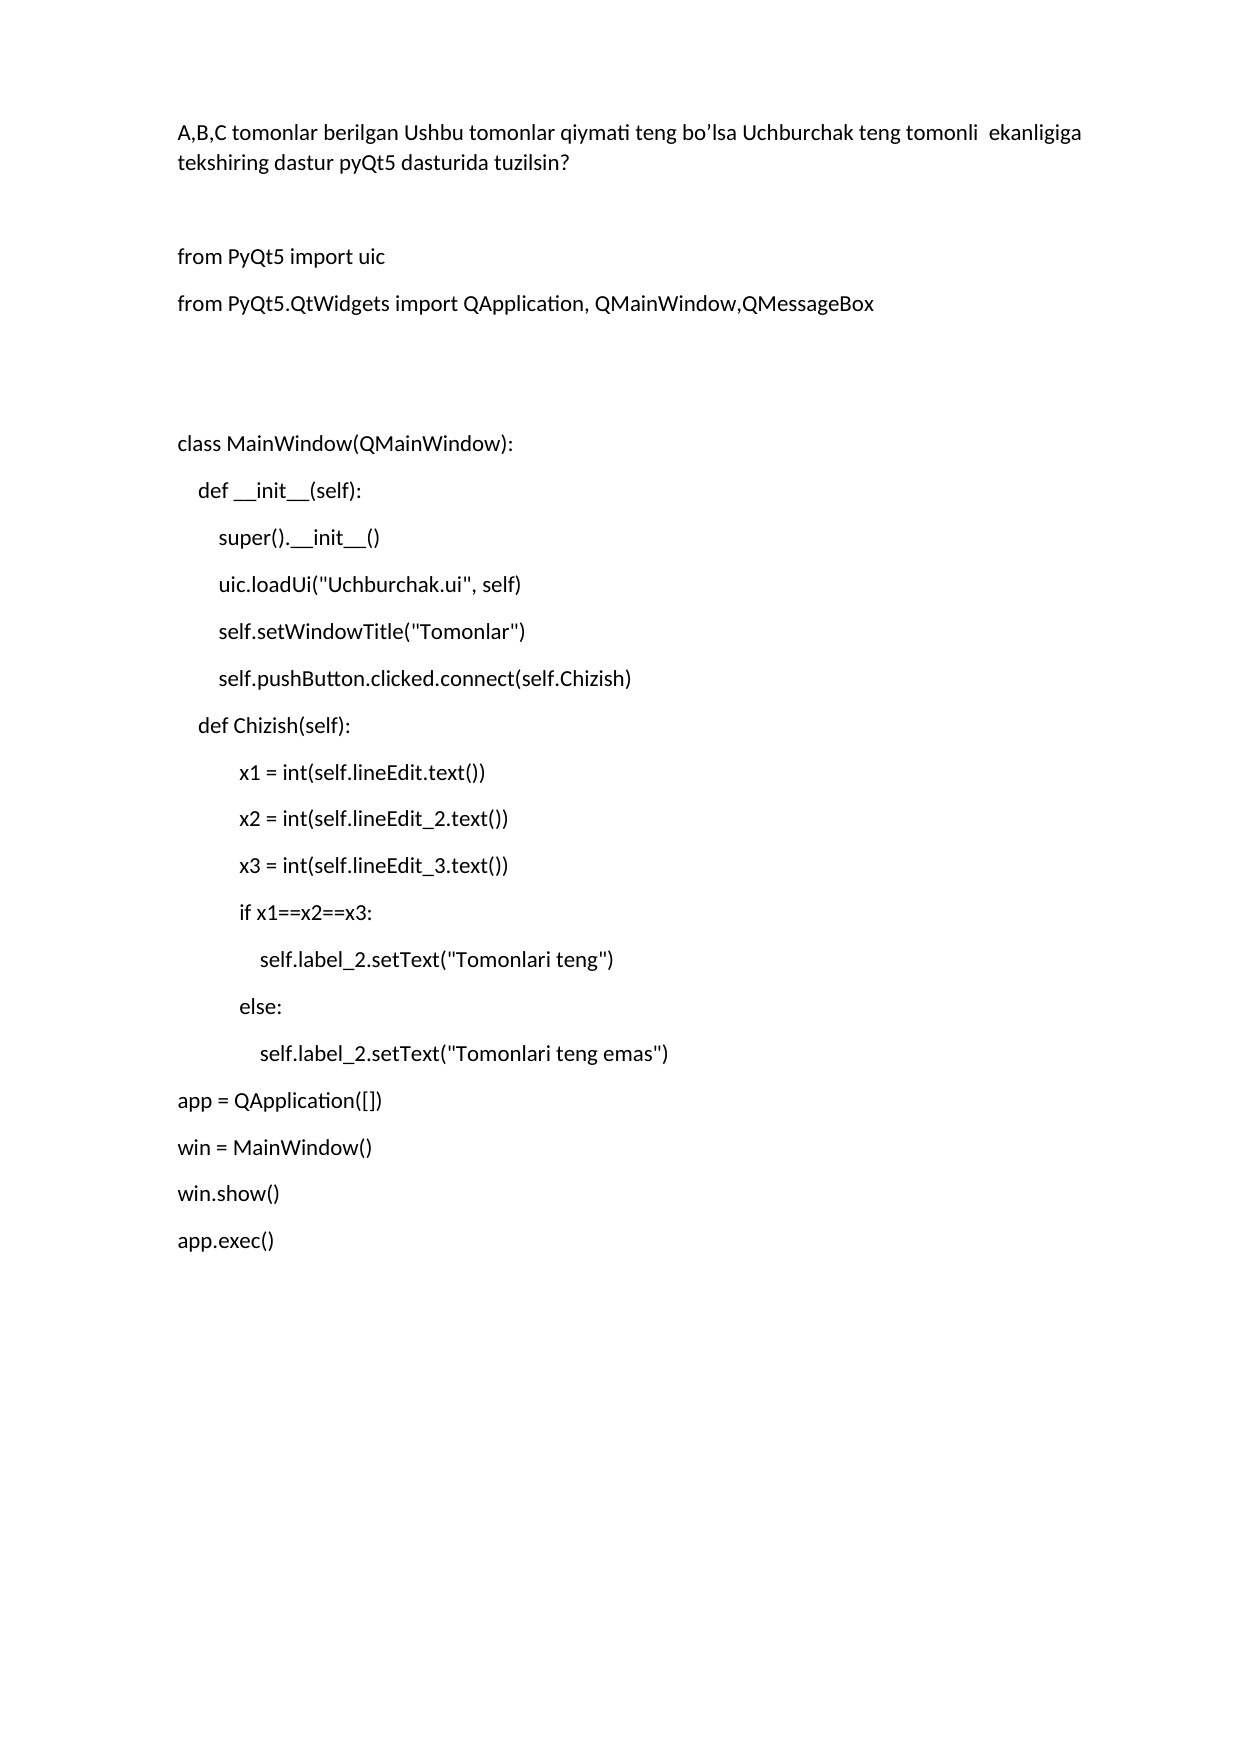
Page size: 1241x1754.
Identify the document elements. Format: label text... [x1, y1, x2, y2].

text self.setWindowTitle("Tomonlar") [177, 617, 1152, 645]
text x1 = int(self.lineEdit.text()) [177, 758, 1152, 786]
text app.exec() [177, 1226, 1152, 1254]
text super().__init__() [177, 523, 1152, 551]
text win = MainWindow() [177, 1133, 1152, 1161]
text uic.loadUi("Uchburchak.ui", self) [177, 570, 1152, 598]
text self.pushButton.clicked.connect(self.Chizish) [177, 664, 1152, 692]
text x3 = int(self.lineEdit_3.text()) [177, 851, 1152, 879]
text from PyQt5.QtWidgets import QApplication, QMainWindow,QMessageBox [177, 289, 1152, 317]
text class MainWindow(QMainWindow): [177, 429, 1152, 458]
text self.label_2.setText("Tomonlari teng emas") [177, 1039, 1152, 1067]
text win.show() [177, 1179, 1152, 1208]
text A,B,C tomonlar berilgan Ushbu tomonlar qiymati teng bo’lsa Uchburchak teng tomonli ekanligiga tekshiring dastur pyQt5 dasturida tuzilsin? [177, 118, 1152, 176]
text app = QApplication([]) [177, 1086, 1152, 1114]
text x2 = int(self.lineEdit_2.text()) [177, 804, 1152, 833]
text else: [177, 992, 1152, 1020]
text self.label_2.setText("Tomonlari teng") [177, 945, 1152, 973]
text if x1==x2==x3: [177, 898, 1152, 926]
text from PyQt5 import uic [177, 242, 1152, 270]
text def __init__(self): [177, 476, 1152, 504]
text def Chizish(self): [177, 711, 1152, 739]
